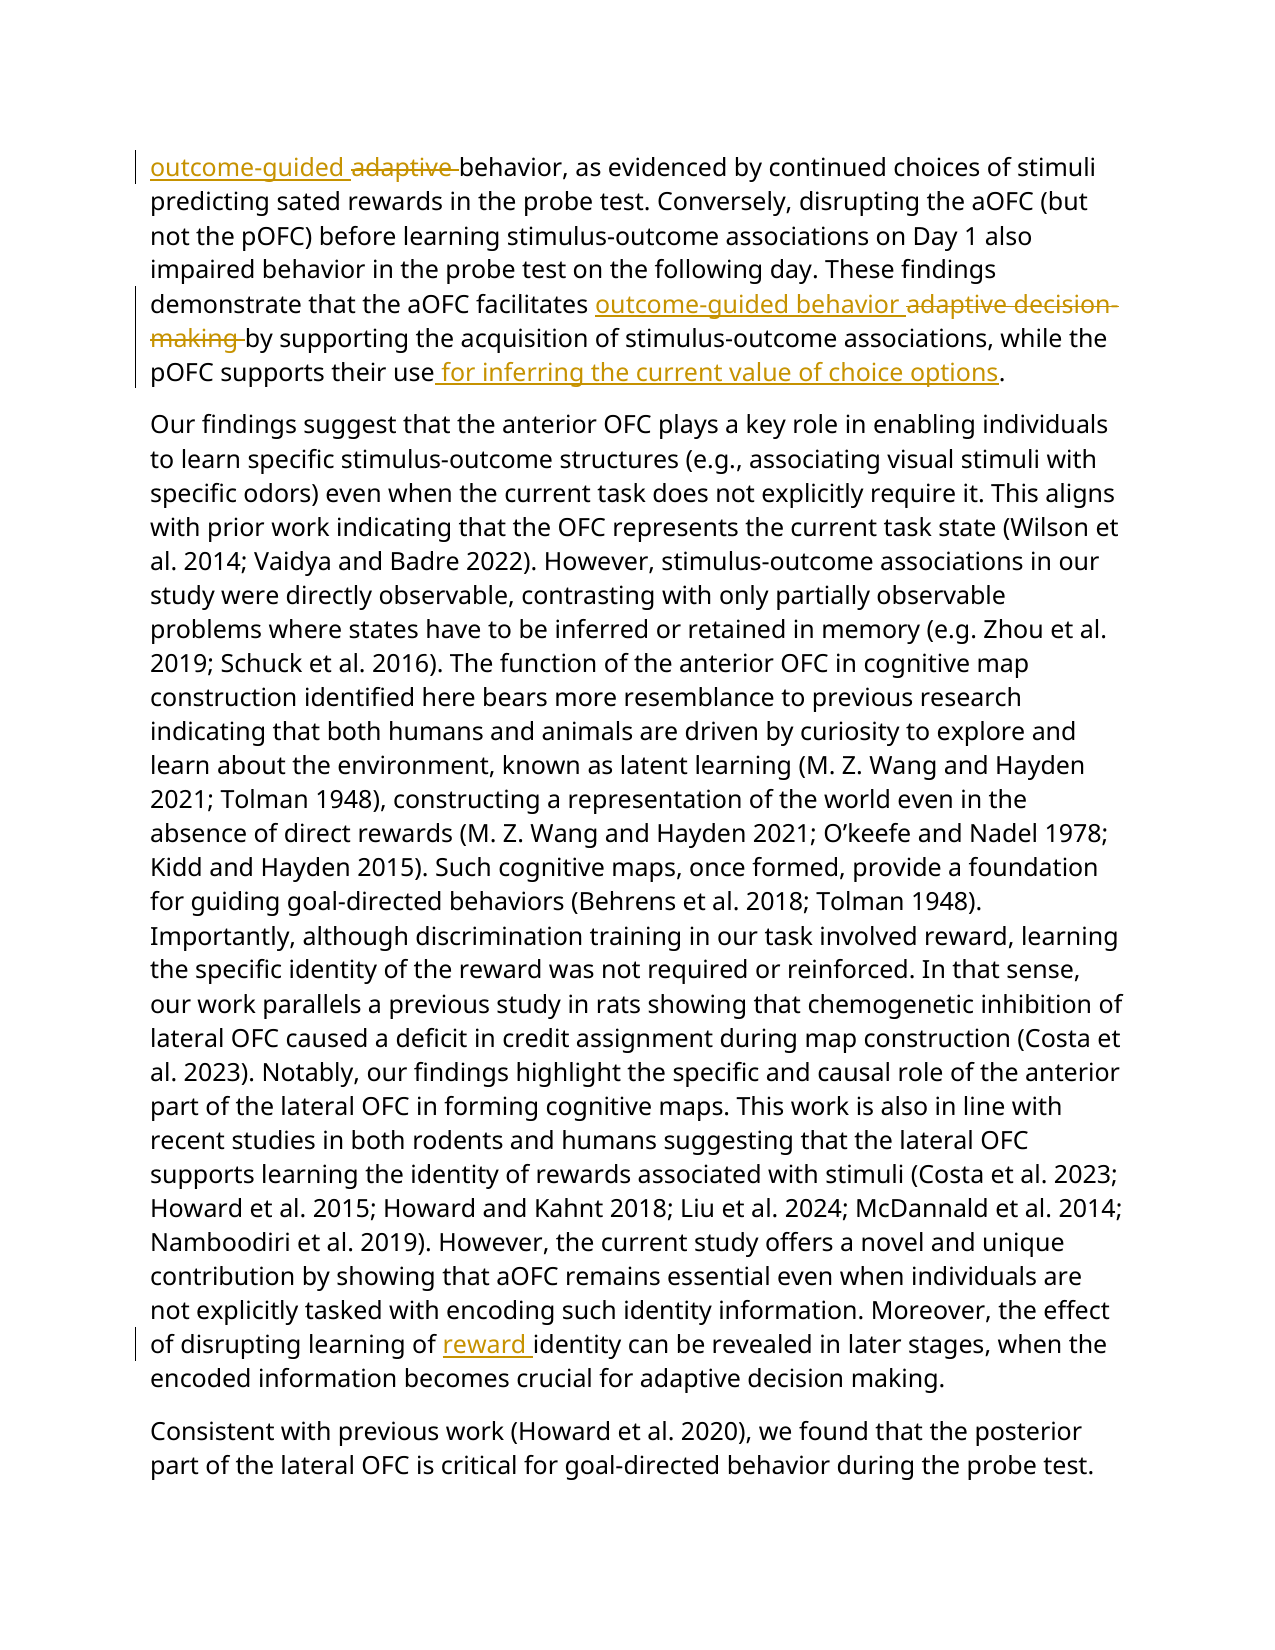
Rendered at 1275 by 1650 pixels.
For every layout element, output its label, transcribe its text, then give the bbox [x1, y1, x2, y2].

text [150, 1414, 1125, 1482]
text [150, 150, 1125, 388]
text Our findings suggest that the anterior OFC plays a key role in enabling individuals to learn specific stimulus-outcome structures (e.g., associating visual stimuli with specific odors) even when the current task does not explicitly require it. This aligns with prior work indicating that the OFC represents the current task state (Wilson et al. 2014; Vaidya and Badre 2022). However, stimulus-outcome associations in our study were directly observable, contrasting with only partially observable problems where states have to be inferred or retained in memory (e.g. Zhou et al. 2019; Schuck et al. 2016). The function of the anterior OFC in cognitive map construction identified here bears more resemblance to previous research indicating that both humans and animals are driven by curiosity to explore and learn about the environment, known as latent learning (M. Z. Wang and Hayden 2021; Tolman 1948), constructing a representation of the world even in the absence of direct rewards (M. Z. Wang and Hayden 2021; O’keefe and Nadel 1978; Kidd and Hayden 2015). Such cognitive maps, once formed, provide a foundation for guiding goal-directed behaviors (Behrens et al. 2018; Tolman 1948). Importantly, although discrimination training in our task involved reward, learning the specific identity of the reward was not required or reinforced. In that sense, our work parallels a previous study in rats showing that chemogenetic inhibition of lateral OFC caused a deficit in credit assignment during map construction (Costa et al. 2023). Notably, our findings highlight the specific and causal role of the anterior part of the lateral OFC in forming cognitive maps. This work is also in line with recent studies in both rodents and humans suggesting that the lateral OFC supports learning the identity of rewards associated with stimuli (Costa et al. 2023; Howard et al. 2015; Howard and Kahnt 2018; Liu et al. 2024; McDannald et al. 2014; Namboodiri et al. 2019). However, the current study offers a novel and unique contribution by showing that aOFC remains essential even when individuals are not explicitly tasked with encoding such identity information. Moreover, the effect of disrupting learning of identity can be revealed in later stages, when the encoded information becomes crucial for adaptive decision making. [150, 407, 1125, 1395]
